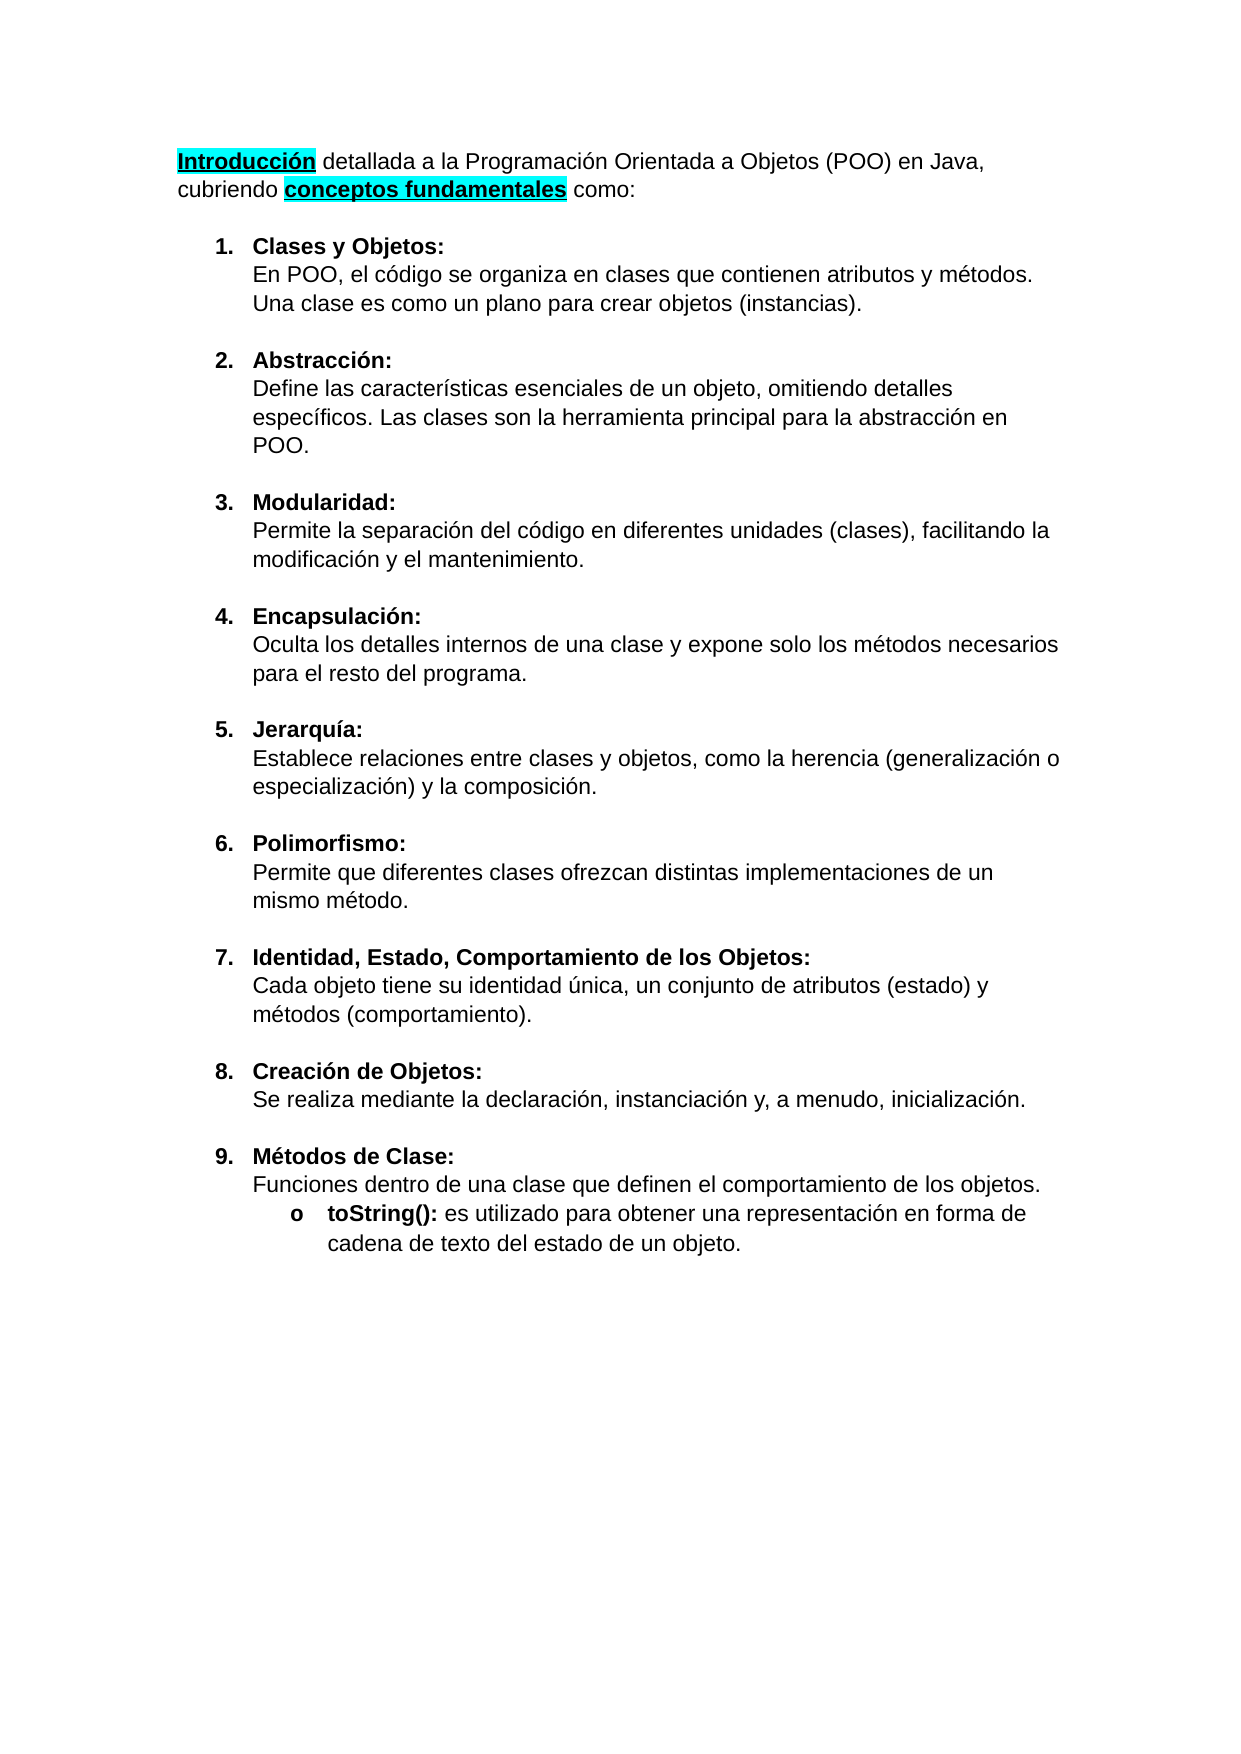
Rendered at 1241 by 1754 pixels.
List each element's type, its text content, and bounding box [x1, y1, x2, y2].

list En POO, el código se organiza en clases que contienen atributos y métodos. Una clase es como un plano para crear objetos (instancias). [252, 261, 1063, 316]
list Oculta los detalles internos de una clase y expone solo los métodos necesarios para el resto del programa. [252, 631, 1063, 686]
list Define las características esenciales de un objeto, omitiendo detalles específicos. Las clases son la herramienta principal para la abstracción en POO. [252, 375, 1063, 458]
list Establece relaciones entre clases y objetos, como la herencia (generalización o especialización) y la composición. [252, 745, 1063, 800]
list Métodos de Clase: [215, 1143, 1063, 1169]
list Creación de Objetos: [215, 1058, 1063, 1084]
list toString(): es utilizado para obtener una representación en forma de cadena de texto del estado de un objeto. [290, 1200, 1063, 1257]
list Encapsulación: [215, 603, 1063, 629]
list Clases y Objetos: [215, 233, 1063, 259]
list Abstracción: [215, 347, 1063, 373]
list Se realiza mediante la declaración, instanciación y, a menudo, inicialización. [252, 1086, 1063, 1112]
list Funciones dentro de una clase que definen el comportamiento de los objetos. [252, 1171, 1063, 1198]
list Polimorfismo: [215, 830, 1063, 857]
list Permite la separación del código en diferentes unidades (clases), facilitando la modificación y el mantenimiento. [252, 517, 1063, 572]
text Introducción detallada a la Programación Orientada a Objetos (POO) en Java, cubriendo conceptos fundamentales como: [177, 148, 1063, 202]
list Cada objeto tiene su identidad única, un conjunto de atributos (estado) y métodos (comportamiento). [252, 972, 1063, 1027]
list Identidad, Estado, Comportamiento de los Objetos: [215, 944, 1063, 970]
list Modularidad: [215, 489, 1063, 515]
list Permite que diferentes clases ofrezcan distintas implementaciones de un mismo método. [252, 859, 1063, 913]
list Jerarquía: [215, 716, 1063, 743]
